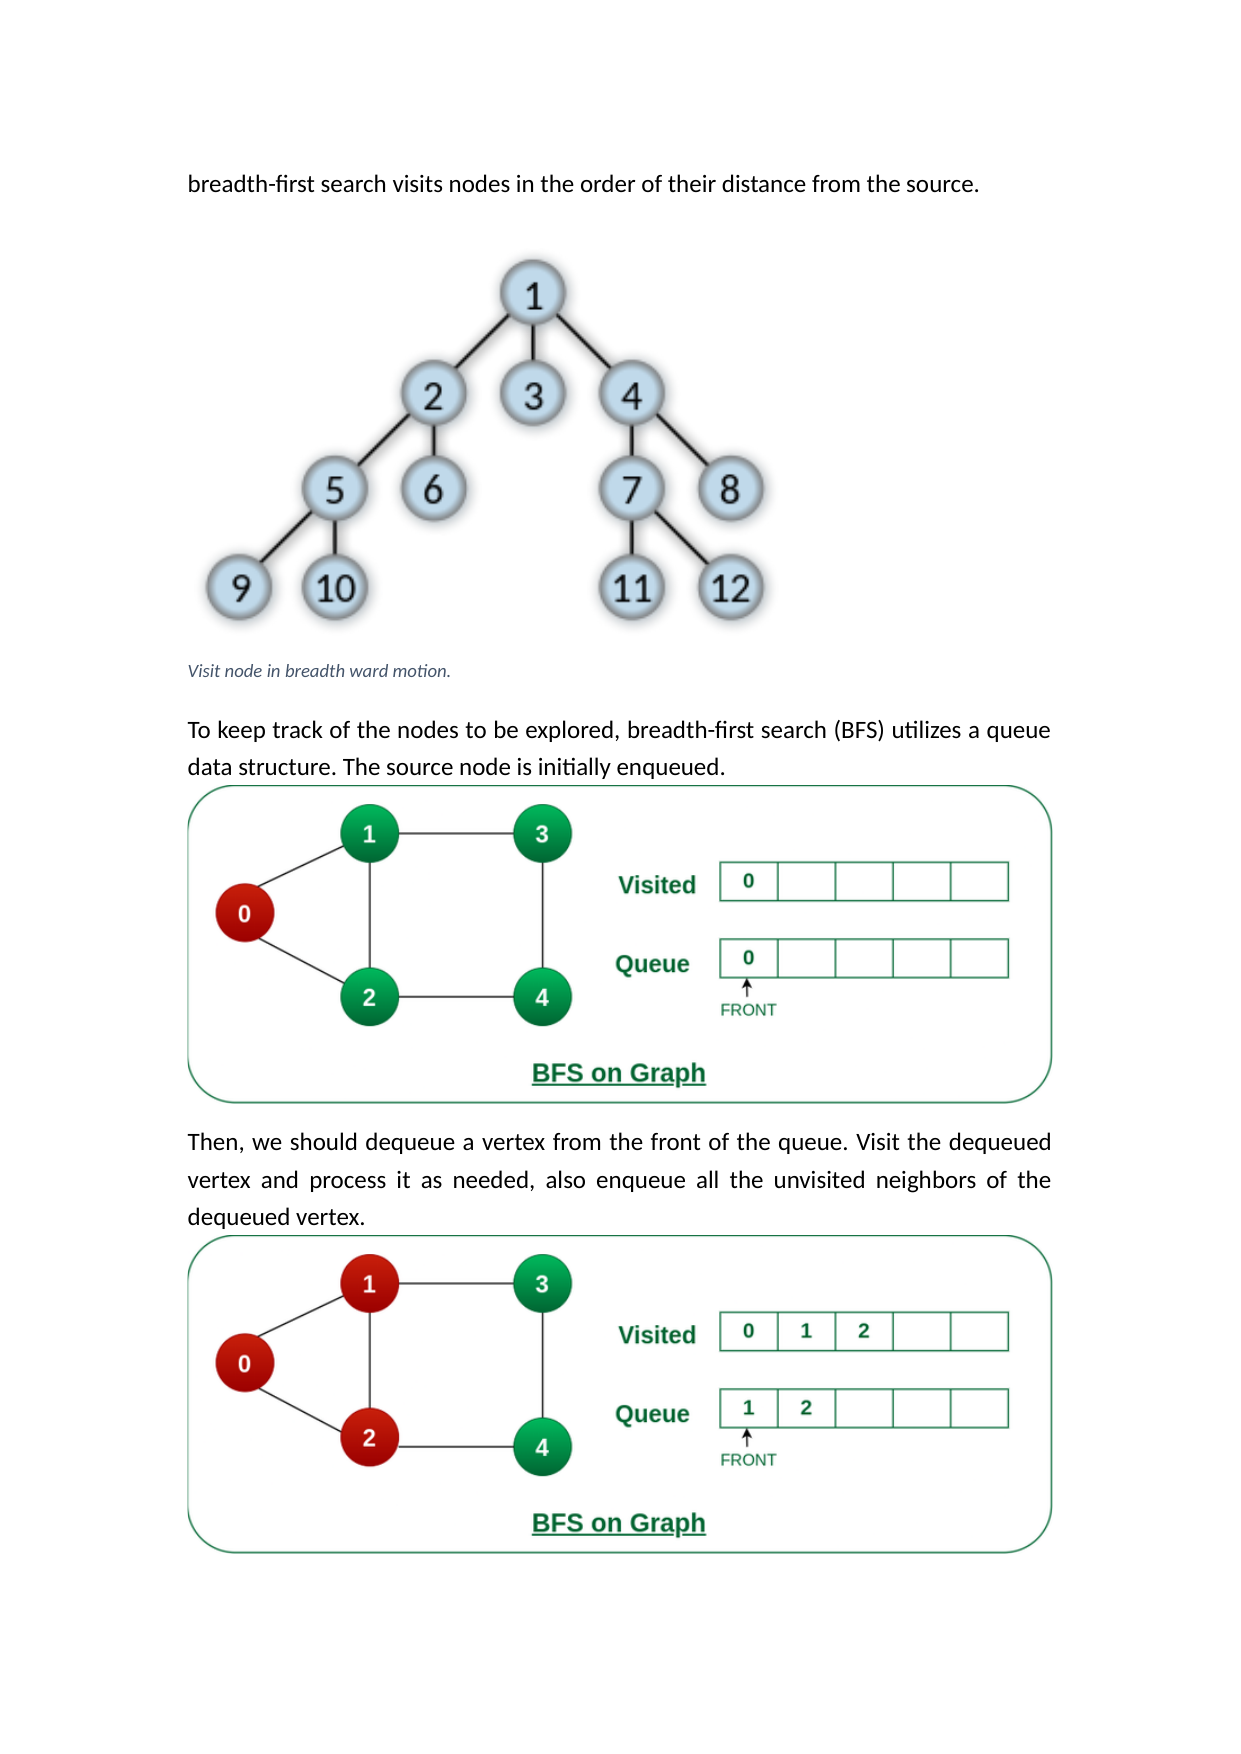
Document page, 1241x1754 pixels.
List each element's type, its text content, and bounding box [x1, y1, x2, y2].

picture [187, 1235, 1053, 1554]
text Then, we should dequeue a vertex from the front of the queue. Visit the dequeued vertex and process it as needed, also enqueue all the unvisited neighbors of the dequeued vertex. [187, 1123, 1053, 1235]
picture [187, 239, 814, 640]
picture [187, 785, 1053, 1104]
text Visit node in breadth ward motion. [187, 652, 1053, 689]
text To keep track of the nodes to be explored, breadth-first search (BFS) utilizes a queue data structure. The source node is initially enqueued. [187, 710, 1053, 785]
